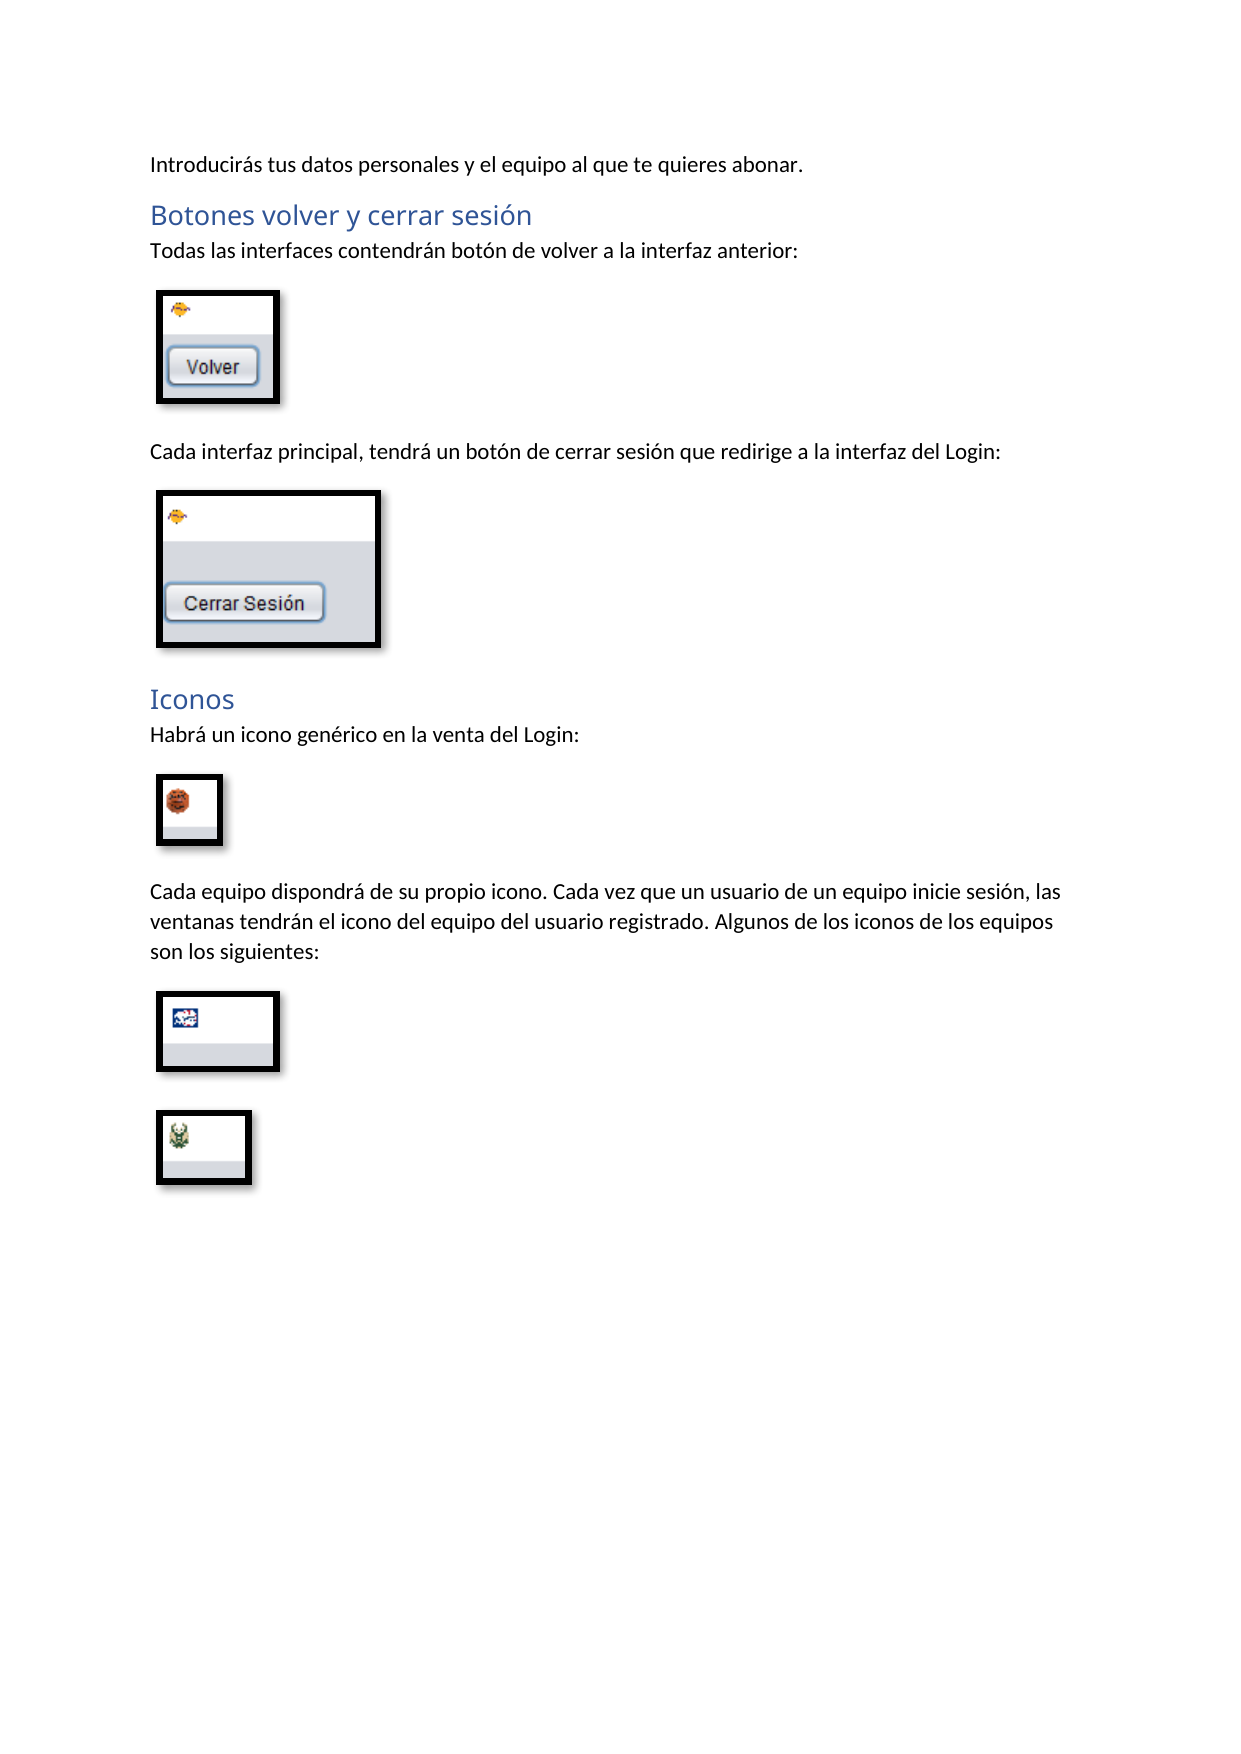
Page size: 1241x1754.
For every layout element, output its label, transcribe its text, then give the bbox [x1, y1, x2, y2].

subtitle Iconos [150, 681, 1090, 718]
text Habrá un icono genérico en la venta del Login: [150, 721, 1090, 749]
text Todas las interfaces contendrán botón de volver a la interfaz anterior: [150, 237, 1090, 265]
text Introducirás tus datos personales y el equipo al que te quieres abonar. [150, 150, 1090, 178]
picture [163, 780, 217, 839]
subtitle Botones volver y cerrar sesión [150, 197, 1090, 234]
text Cada equipo dispondrá de su propio icono. Cada vez que un usuario de un equipo inicie sesión, las ventanas tendrán el icono del equipo del usuario registrado. Algunos de los iconos de los equipos son los siguientes: [150, 877, 1090, 966]
picture [163, 496, 375, 642]
picture [163, 997, 273, 1066]
picture [163, 1116, 245, 1178]
picture [163, 296, 273, 398]
text Cada interfaz principal, tendrá un botón de cerrar sesión que redirige a la interfaz del Login: [150, 437, 1090, 465]
